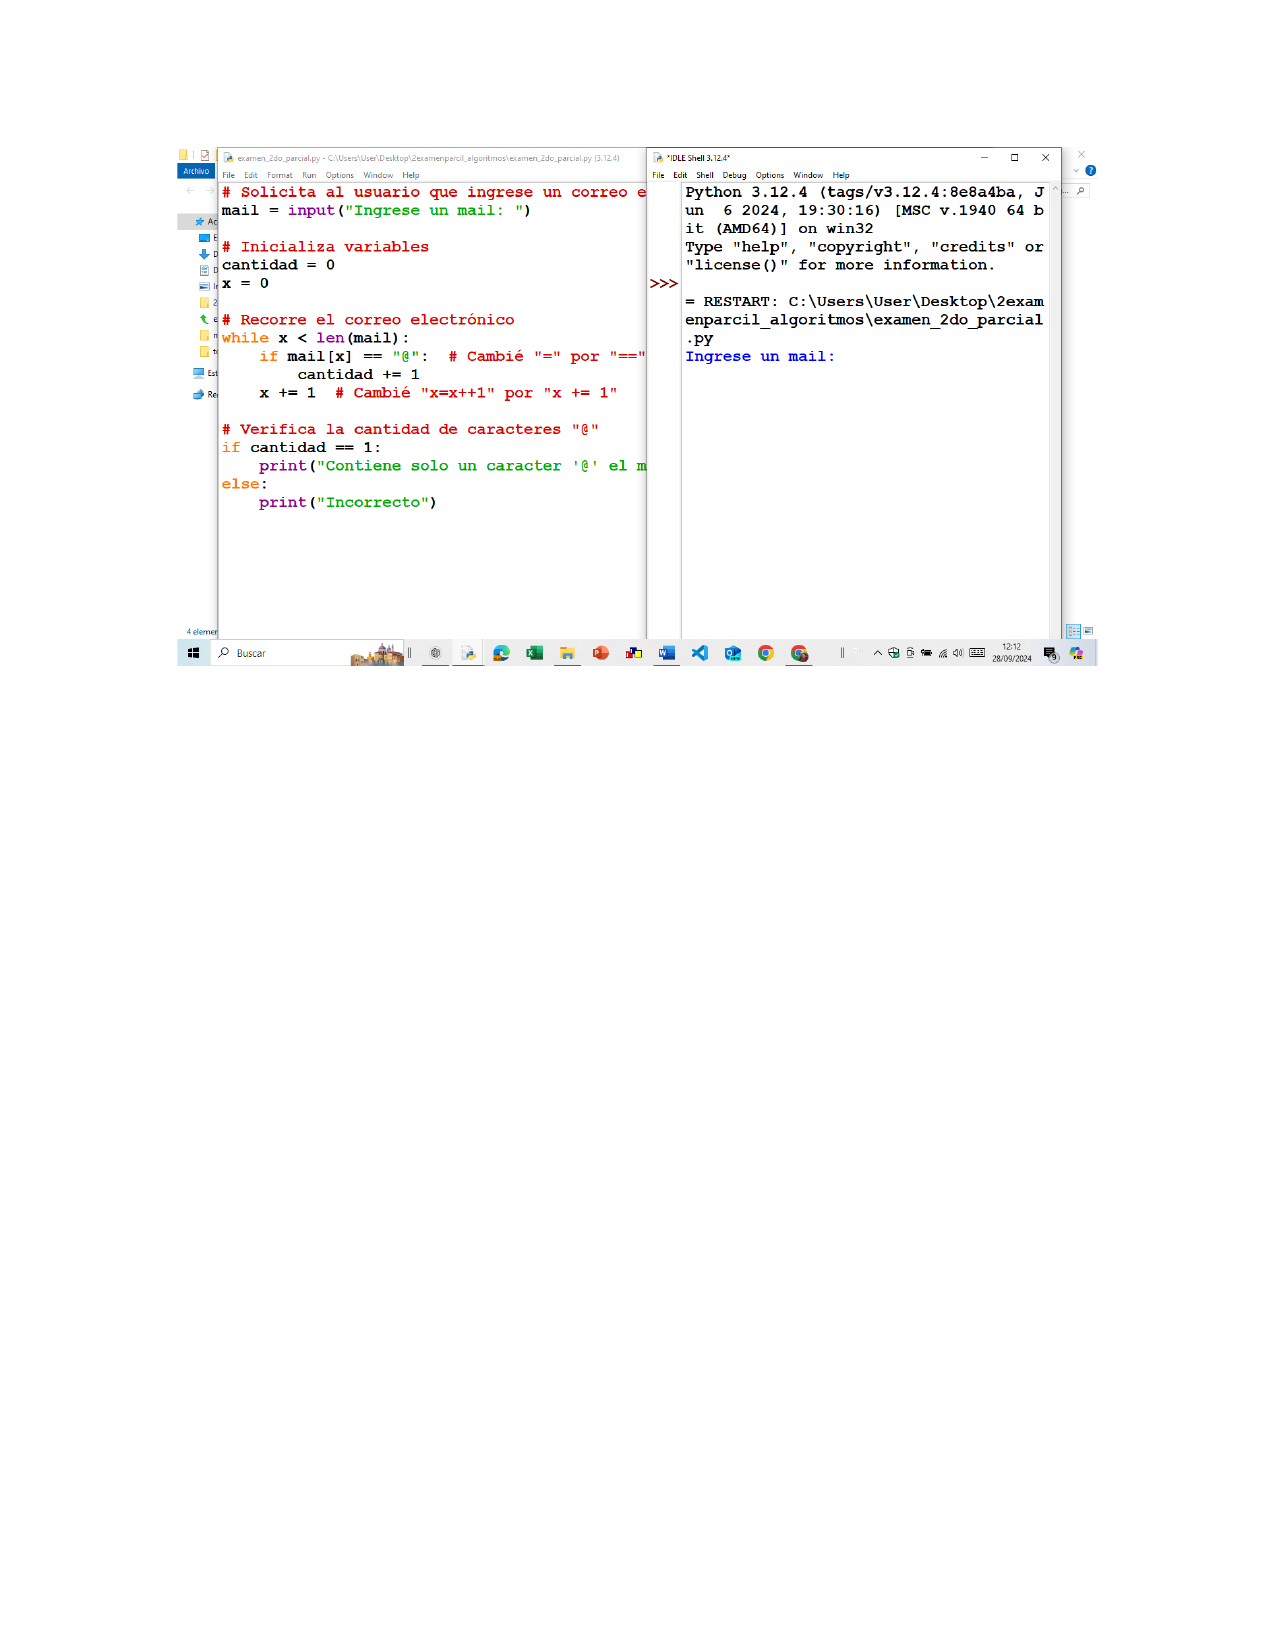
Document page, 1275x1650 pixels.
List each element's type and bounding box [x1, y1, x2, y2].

picture [177, 147, 1098, 666]
